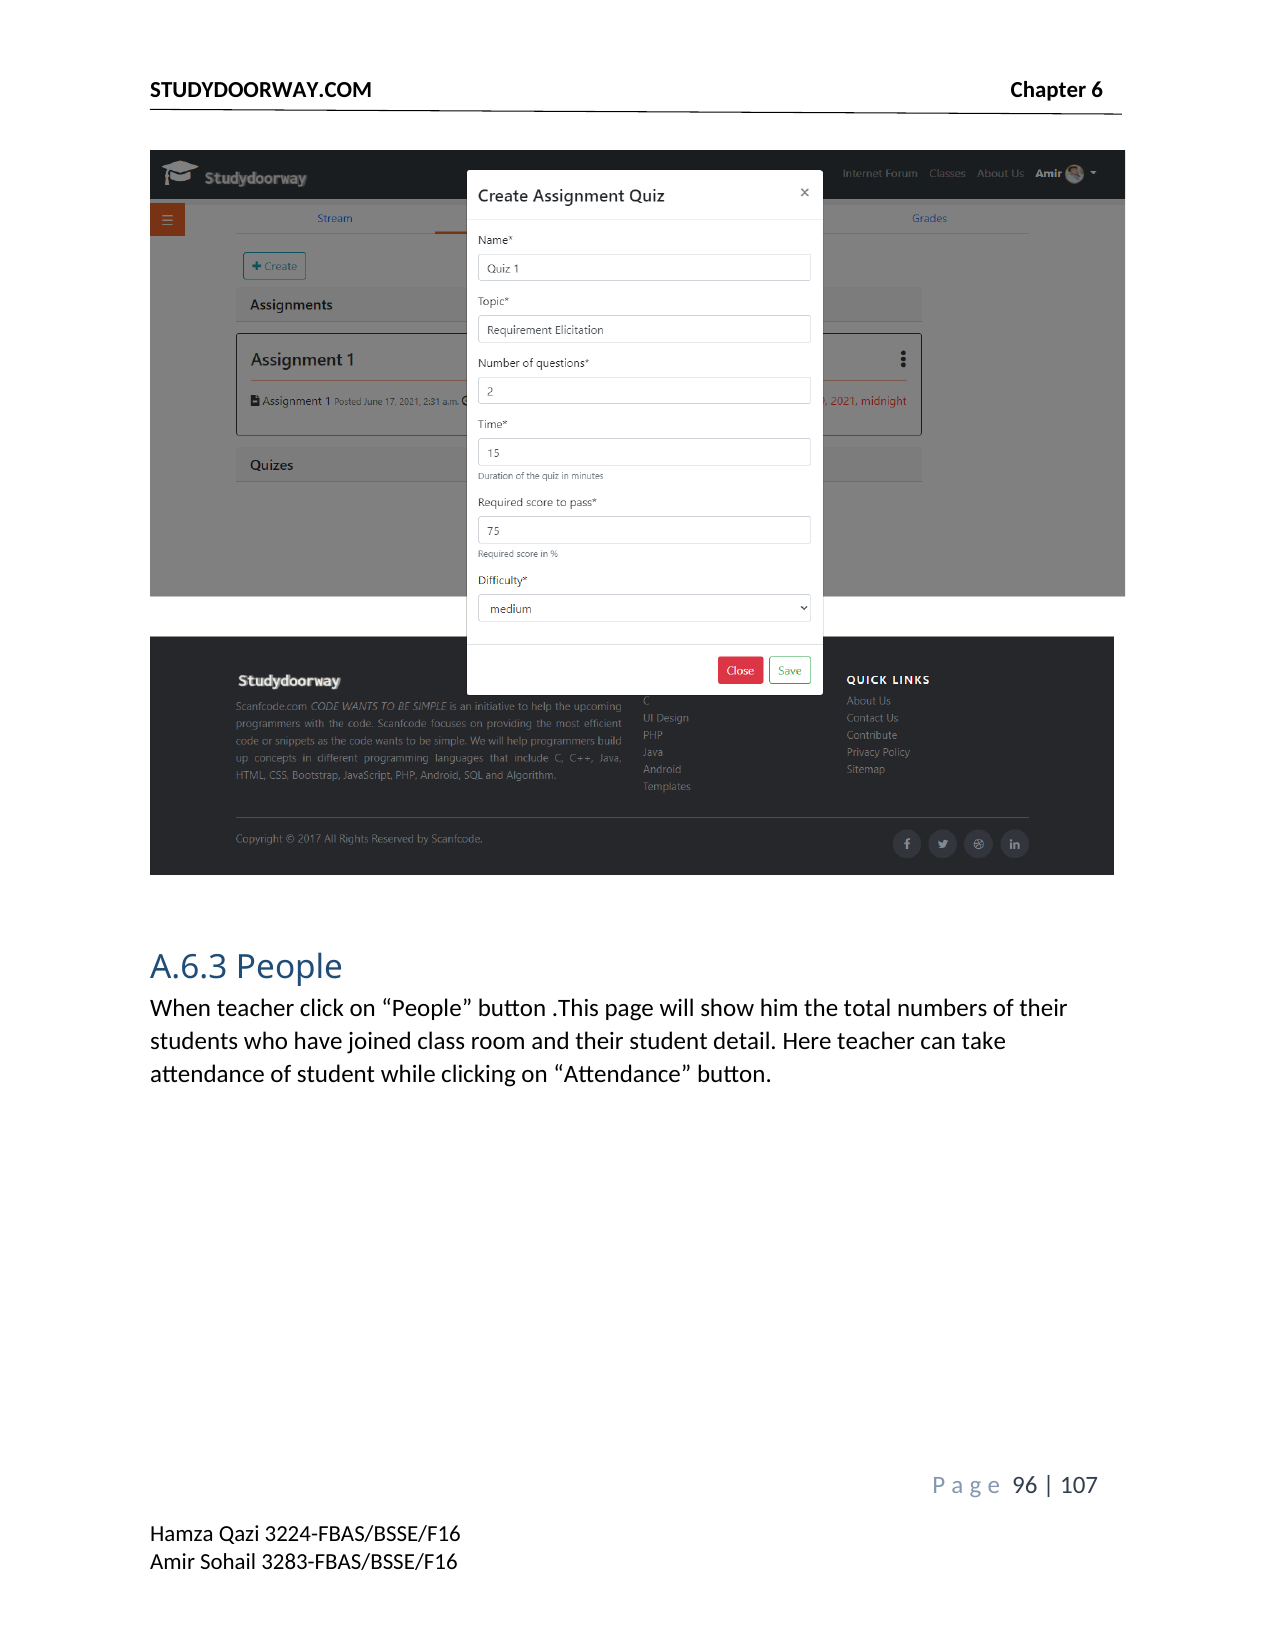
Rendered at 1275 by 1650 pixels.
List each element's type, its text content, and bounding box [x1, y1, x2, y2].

subtitle A.6.3 People [150, 943, 1125, 988]
picture [150, 150, 1125, 875]
text When teacher click on “People” button .This page will show him the total numbers of their students who have joined class room and their student detail. Here teacher can take attendance of student while clicking on “Attendance” button. [150, 992, 1125, 1088]
